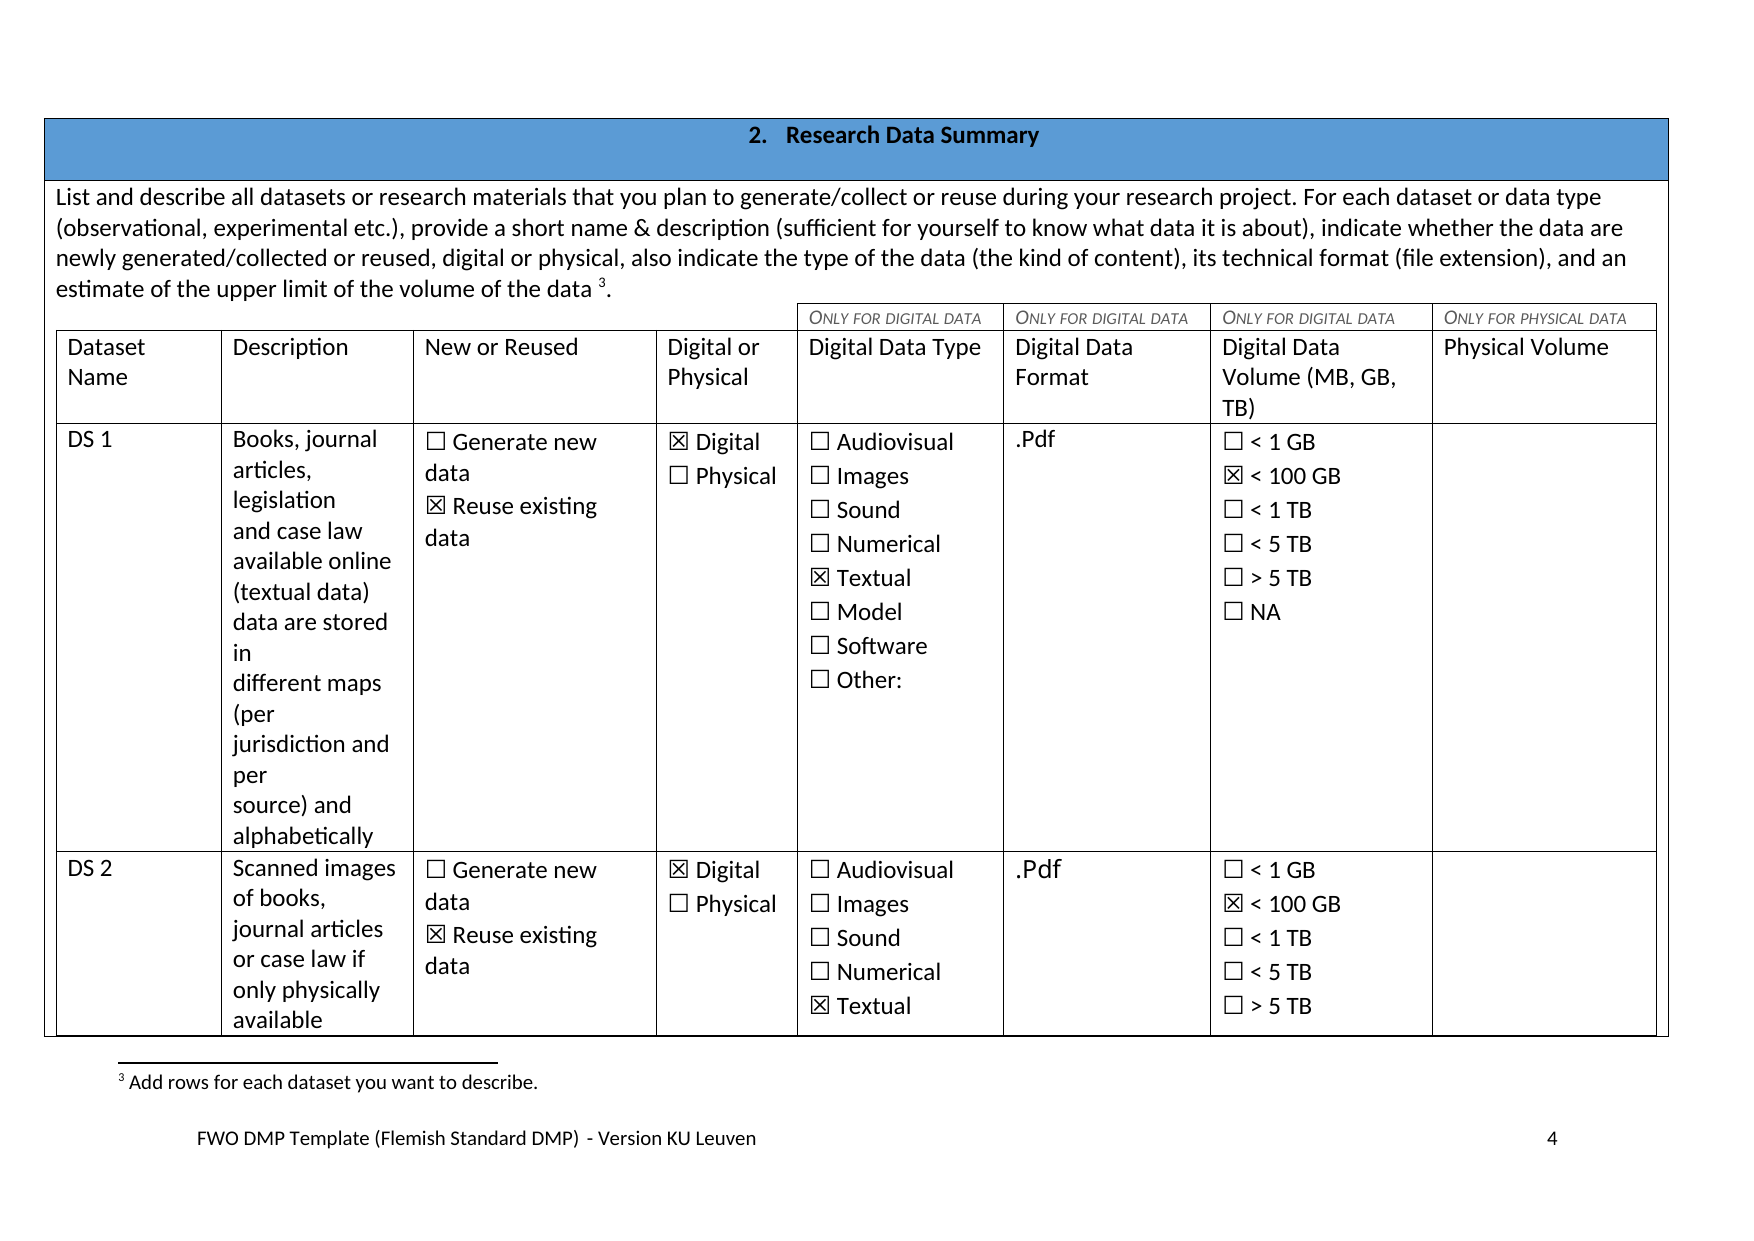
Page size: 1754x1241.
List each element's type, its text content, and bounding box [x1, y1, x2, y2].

table_header Research Data Summary [45, 119, 1668, 180]
